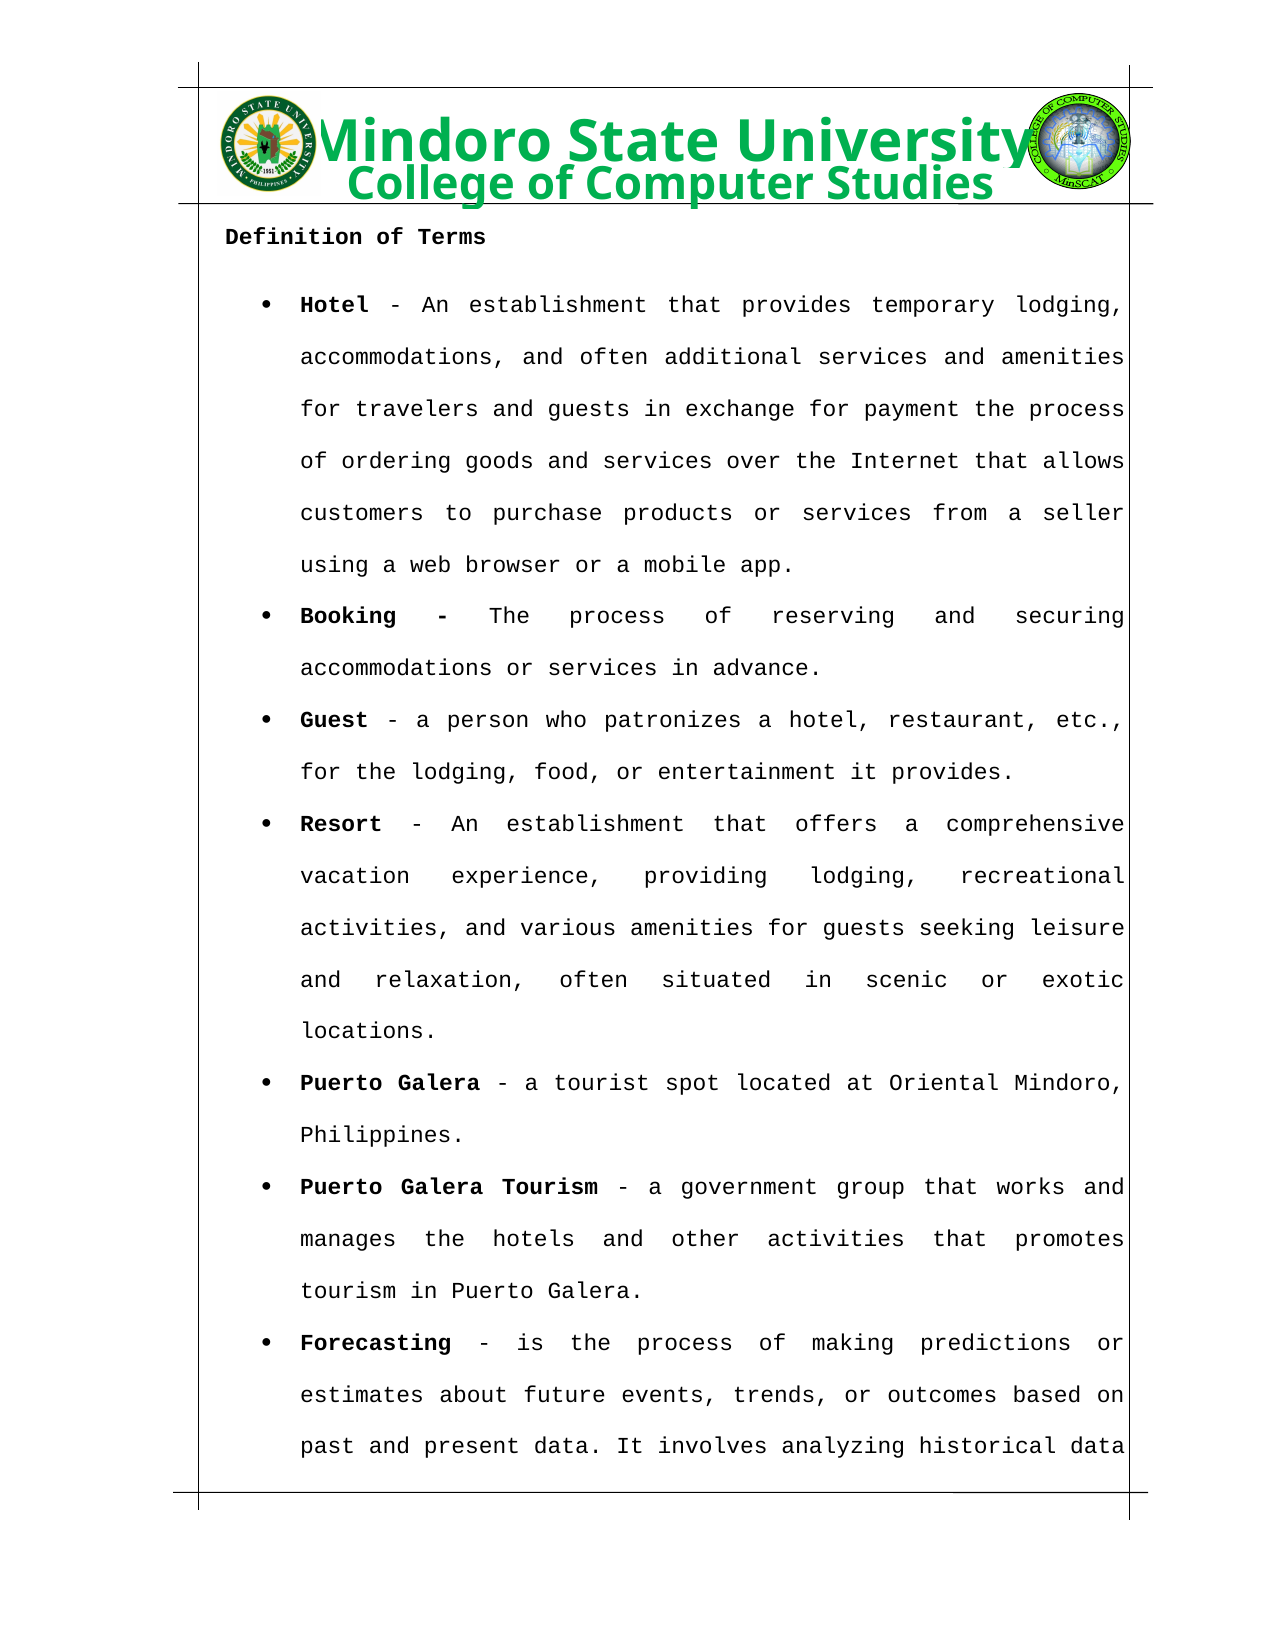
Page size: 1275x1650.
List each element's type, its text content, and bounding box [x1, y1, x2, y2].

list Puerto Galera - a tourist spot located at Oriental Mindoro, Philippines. [262, 1072, 1125, 1149]
list Puerto Galera Tourism - a government group that works and manages the hotels and other activities that promotes tourism in Puerto Galera. [262, 1175, 1125, 1305]
list Guest - a person who patronizes a hotel, restaurant, etc., for the lodging, food, or entertainment it provides. [262, 708, 1125, 786]
text Definition of Terms [225, 225, 1125, 251]
list Hotel - An establishment that provides temporary lodging, accommodations, and often additional services and amenities for travelers and guests in exchange for payment the process of ordering goods and services over the Internet that allows customers to purchase products or services from a seller using a web browser or a mobile app. [262, 293, 1125, 579]
list Booking - The process of reserving and securing accommodations or services in advance. [262, 605, 1125, 683]
picture [216, 91, 321, 196]
picture [1020, 87, 1136, 196]
list Resort - An establishment that offers a comprehensive vacation experience, providing lodging, recreational activities, and various amenities for guests seeking leisure and relaxation, often situated in scenic or exotic locations. [262, 812, 1125, 1046]
